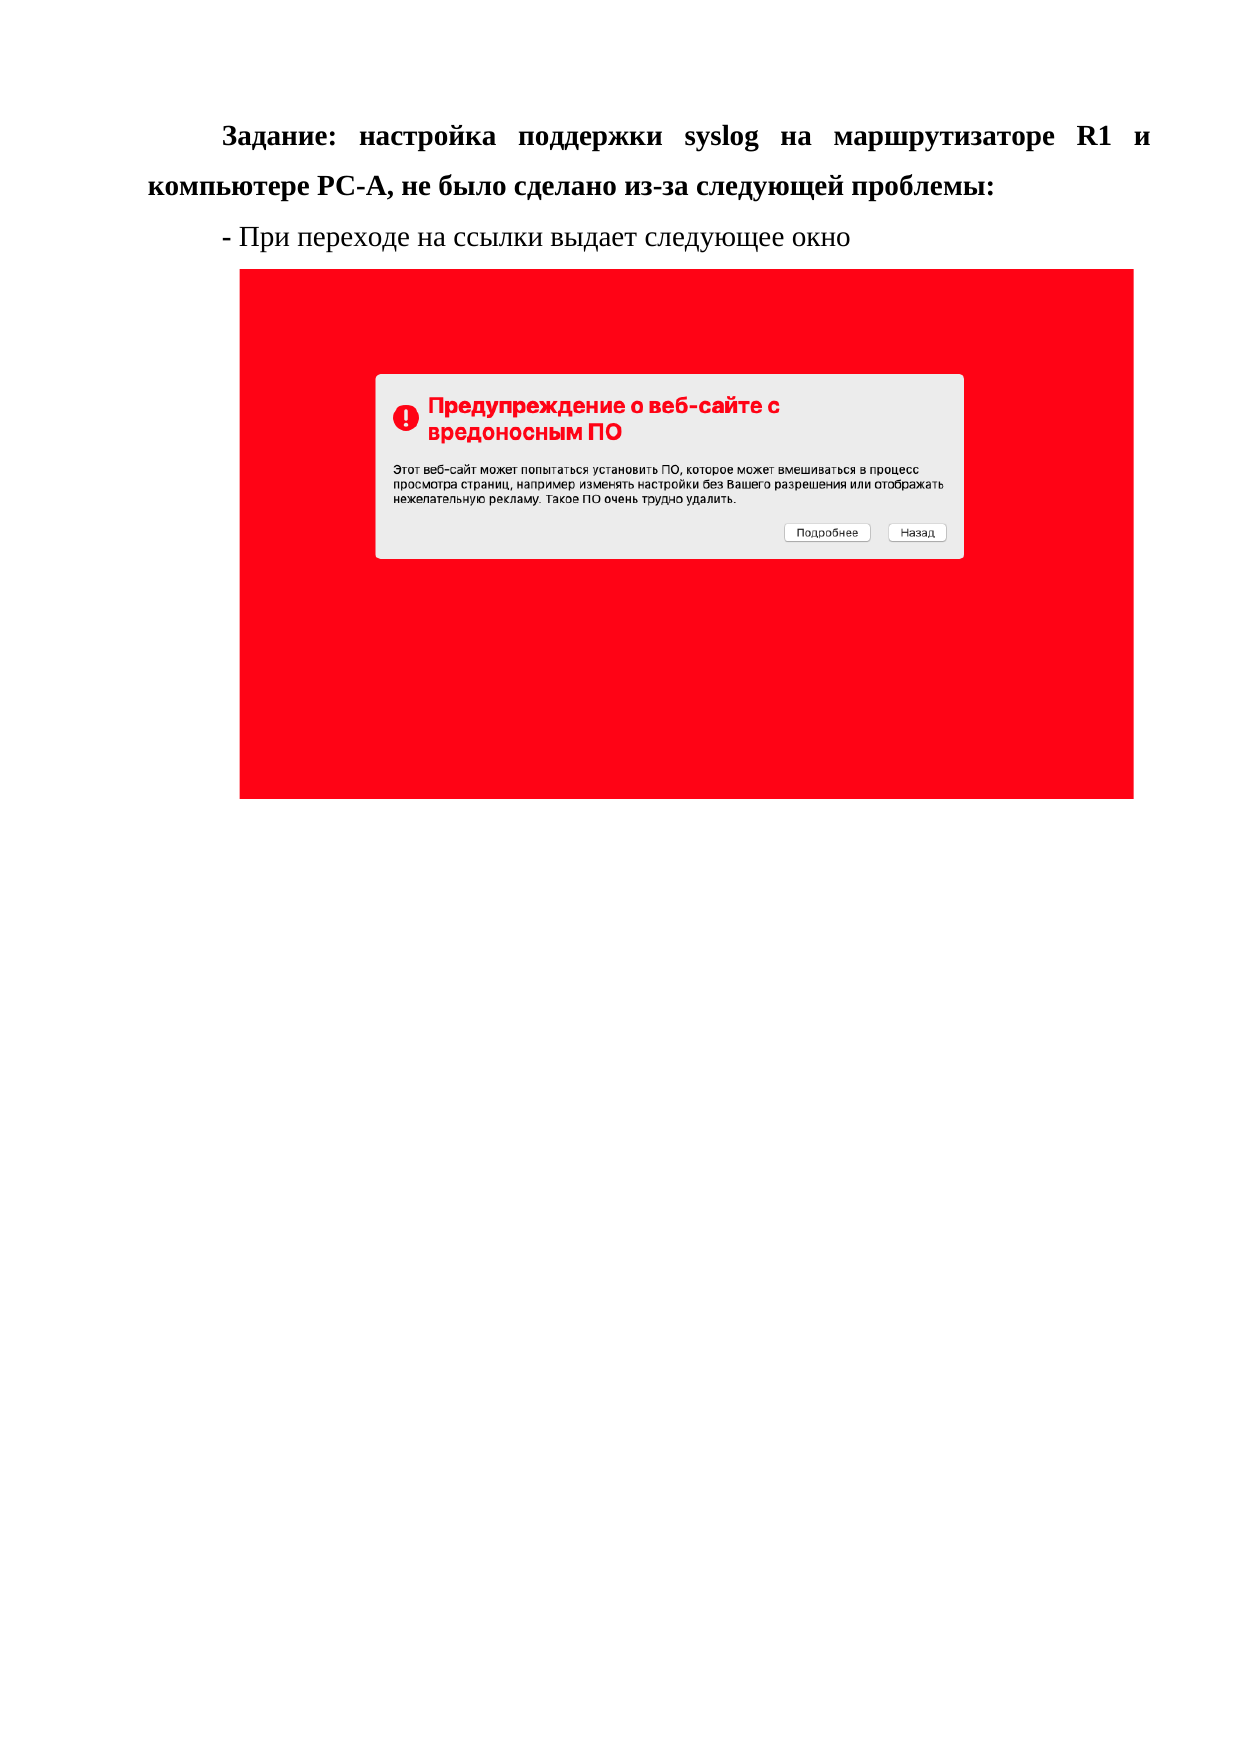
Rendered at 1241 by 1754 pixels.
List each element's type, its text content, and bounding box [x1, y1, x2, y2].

picture [239, 269, 1134, 799]
text - При переходе на ссылки выдает следующее окно [148, 219, 1152, 252]
text Задание: настройка поддержки syslog на маршрутизаторе R1 и компьютере PC-A, не было сделано из-за следующей проблемы: [148, 118, 1152, 202]
